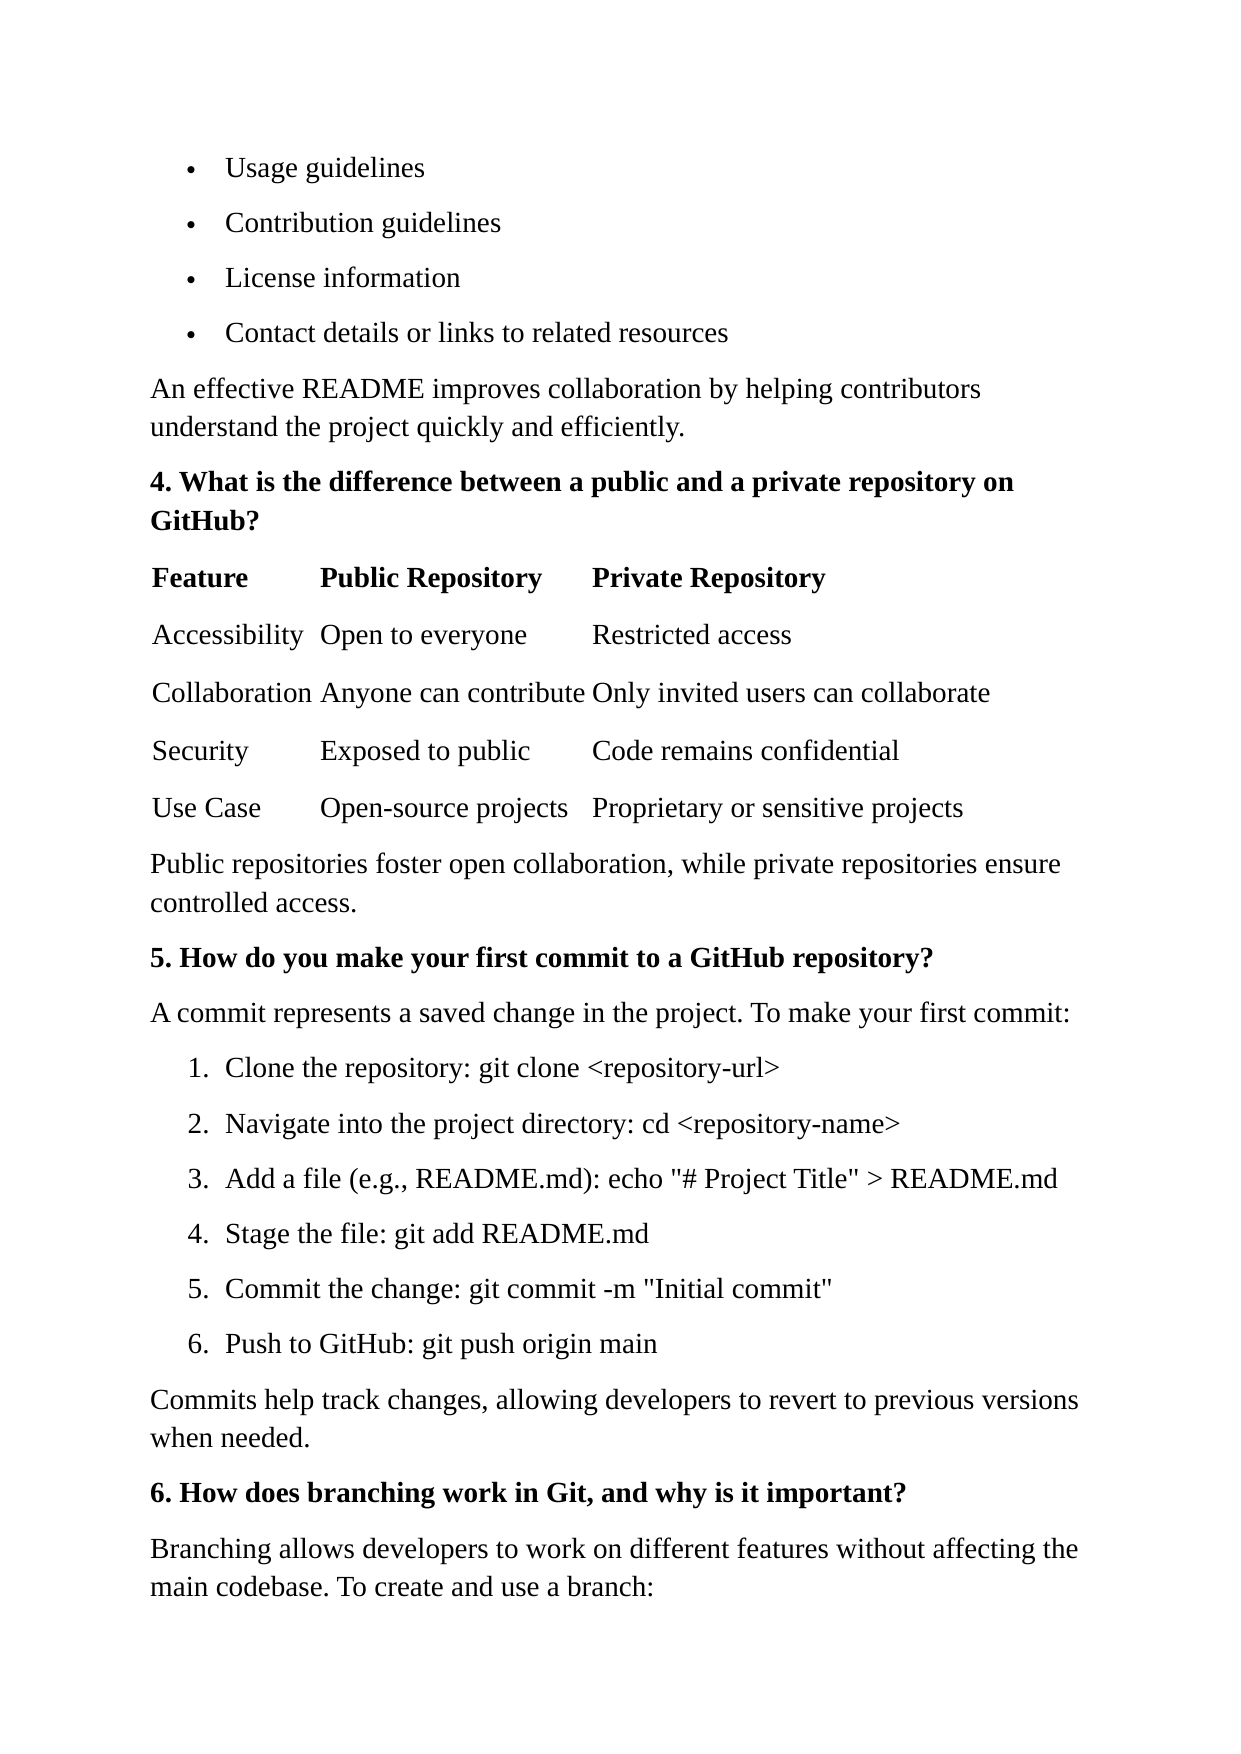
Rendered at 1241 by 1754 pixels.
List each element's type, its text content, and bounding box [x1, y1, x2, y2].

text 4. What is the difference between a public and a private repository on GitHub? [150, 464, 1090, 537]
table_cell Anyone can contribute [318, 674, 590, 731]
text Commits help track changes, allowing developers to revert to previous versions when needed. [150, 1382, 1090, 1454]
list Push to GitHub: git push origin main [187, 1327, 1090, 1360]
list Contact details or links to related resources [187, 316, 1090, 349]
table_header Feature [150, 558, 318, 616]
table_cell Open to everyone [318, 616, 590, 673]
table_cell Code remains confidential [590, 731, 997, 789]
table_cell Exposed to public [318, 731, 590, 789]
table_cell Accessibility [150, 616, 318, 673]
table_cell Security [150, 731, 318, 789]
table_cell Collaboration [150, 674, 318, 731]
list Stage the file: git add README.md [187, 1216, 1090, 1250]
list License information [187, 260, 1090, 294]
list Contribution guidelines [187, 205, 1090, 239]
table_cell Restricted access [590, 616, 997, 673]
table_header Public Repository [318, 558, 590, 616]
text 5. How do you make your first commit to a GitHub repository? [150, 940, 1090, 974]
list Commit the change: git commit -m "Initial commit" [187, 1271, 1090, 1305]
list Clone the repository: git clone <repository-url> [187, 1051, 1090, 1084]
table_cell Use Case [150, 789, 318, 846]
list Usage guidelines [187, 150, 1090, 183]
table_cell Proprietary or sensitive projects [590, 789, 997, 846]
text Branching allows developers to work on different features without affecting the main codebase. To create and use a branch: [150, 1531, 1090, 1603]
text An effective README improves collaboration by helping contributors understand the project quickly and efficiently. [150, 371, 1090, 443]
table_cell Open-source projects [318, 789, 590, 846]
table_cell Only invited users can collaborate [590, 674, 997, 731]
list Add a file (e.g., README.md): echo "# Project Title" > README.md [187, 1161, 1090, 1194]
text Public repositories foster open collaboration, while private repositories ensure controlled access. [150, 846, 1090, 918]
text 6. How does branching work in Git, and why is it important? [150, 1476, 1090, 1509]
table_header Private Repository [590, 558, 997, 616]
text A commit represents a saved change in the project. To make your first commit: [150, 995, 1090, 1029]
list Navigate into the project directory: cd <repository-name> [187, 1106, 1090, 1139]
